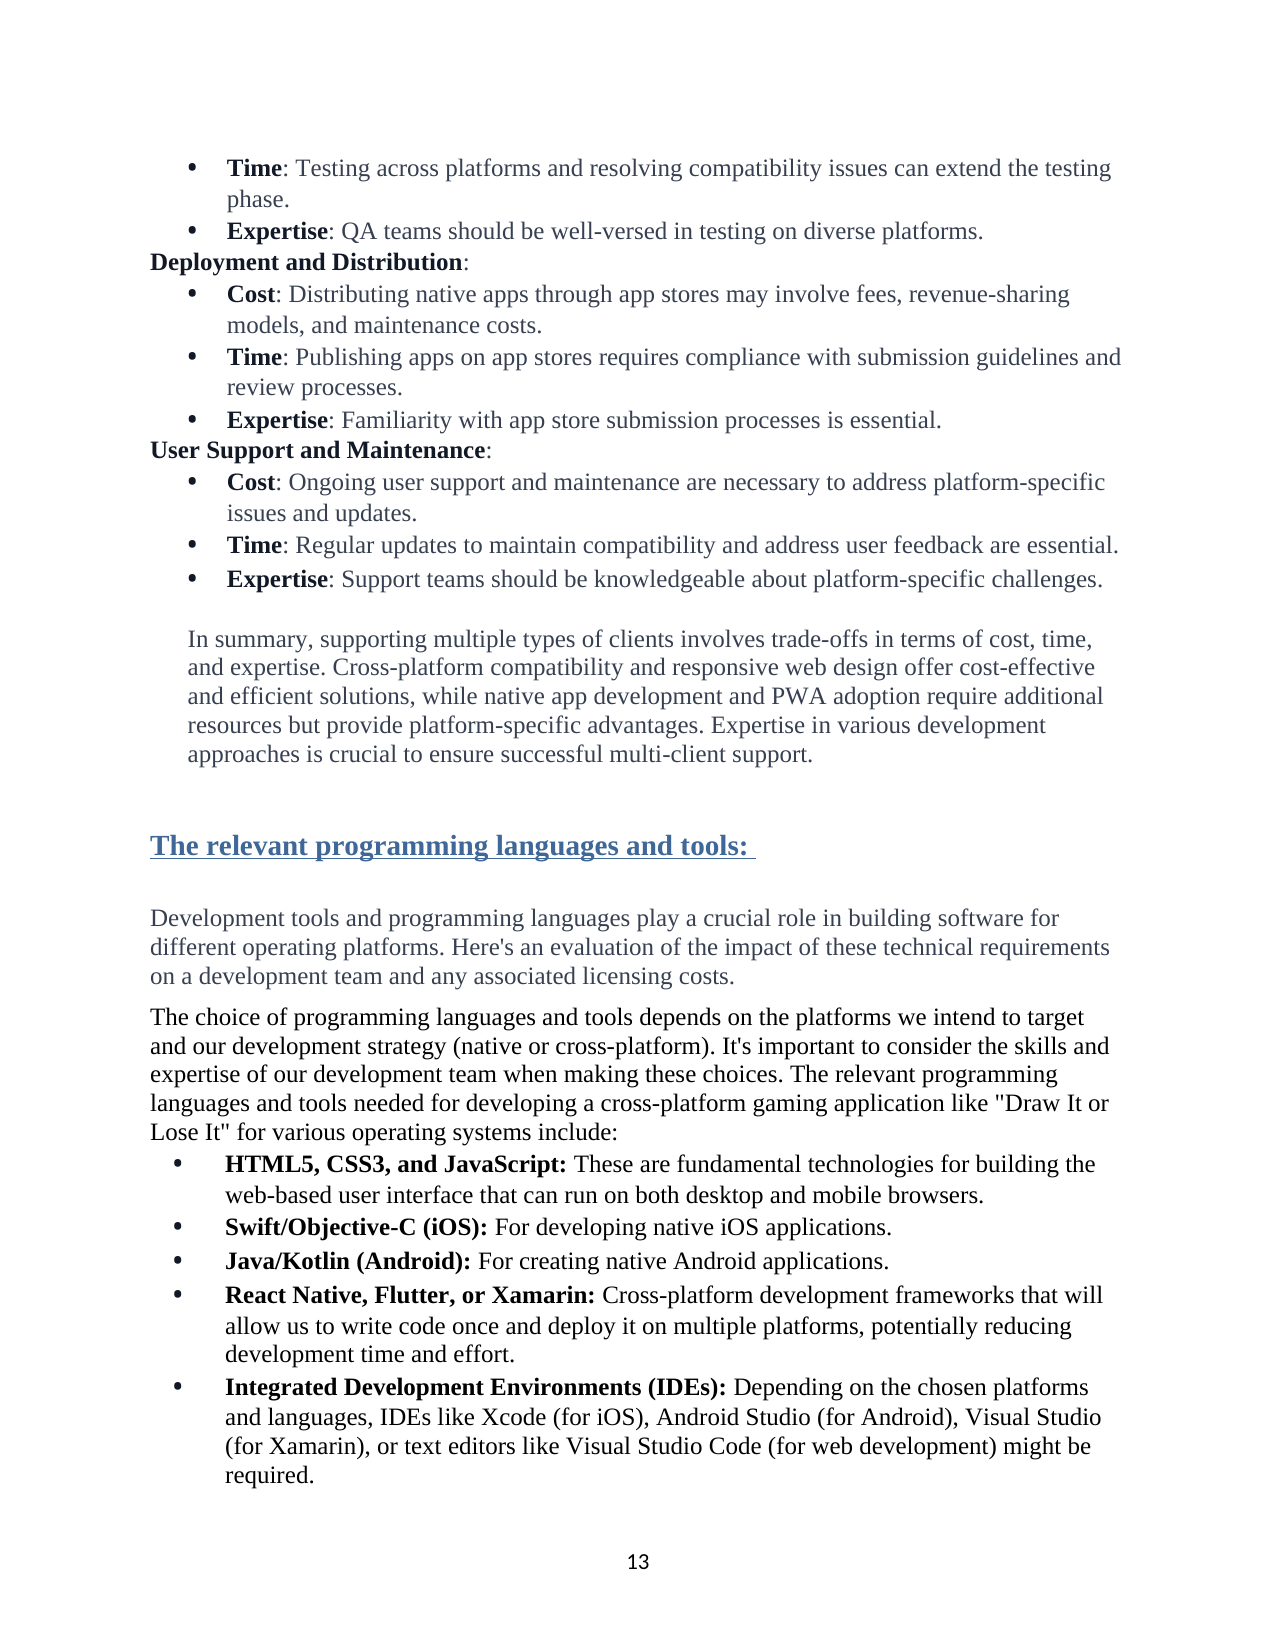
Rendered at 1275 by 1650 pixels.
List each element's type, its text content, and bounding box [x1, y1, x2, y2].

text Deployment and Distribution: [150, 247, 1125, 276]
list Time: Testing across platforms and resolving compatibility issues can extend the testing phase. [187, 150, 1125, 213]
list Swift/Objective-C (iOS): For developing native iOS applications. [173, 1209, 1125, 1243]
text The choice of programming languages and tools depends on the platforms we intend to target and our development strategy (native or cross-platform). It's important to consider the skills and expertise of our development team when making these choices. The relevant programming languages and tools needed for developing a cross-platform gaming application like "Draw It or Lose It" for various operating systems include: [150, 1002, 1125, 1146]
list Expertise: Support teams should be knowledgeable about platform-specific challenges. [187, 561, 1125, 595]
list Expertise: QA teams should be well-versed in testing on diverse platforms. [187, 213, 1125, 247]
list Integrated Development Environments (IDEs): Depending on the chosen platforms and languages, IDEs like Xcode (for iOS), Android Studio (for Android), Visual Studio (for Xamarin), or text editors like Visual Studio Code (for web development) might be required. [173, 1368, 1125, 1489]
list Cost: Ongoing user support and maintenance are necessary to address platform-specific issues and updates. [187, 464, 1125, 527]
list Java/Kotlin (Android): For creating native Android applications. [173, 1243, 1125, 1277]
text The relevant programming languages and tools: [150, 828, 1125, 862]
list Time: Regular updates to maintain compatibility and address user feedback are essential. [187, 527, 1125, 561]
list Time: Publishing apps on app stores requires compliance with submission guidelines and review processes. [187, 338, 1125, 401]
list Expertise: Familiarity with app store submission processes is essential. [187, 401, 1125, 435]
list HTML5, CSS3, and JavaScript: These are fundamental technologies for building the web-based user interface that can run on both desktop and mobile browsers. [173, 1146, 1125, 1209]
text In summary, supporting multiple types of clients involves trade-offs in terms of cost, time, and expertise. Cross-platform compatibility and responsive web design offer cost-effective and efficient solutions, while native app development and PWA adoption require additional resources but provide platform-specific advantages. Expertise in various development approaches is crucial to ensure successful multi-client support. [187, 624, 1125, 767]
list Cost: Distributing native apps through app stores may involve fees, revenue-sharing models, and maintenance costs. [187, 276, 1125, 338]
text User Support and Maintenance: [150, 435, 1125, 464]
list React Native, Flutter, or Xamarin: Cross-platform development frameworks that will allow us to write code once and deploy it on multiple platforms, potentially reducing development time and effort. [173, 1277, 1125, 1368]
text Development tools and programming languages play a crucial role in building software for different operating platforms. Here's an evaluation of the impact of these technical requirements on a development team and any associated licensing costs. [150, 903, 1125, 989]
